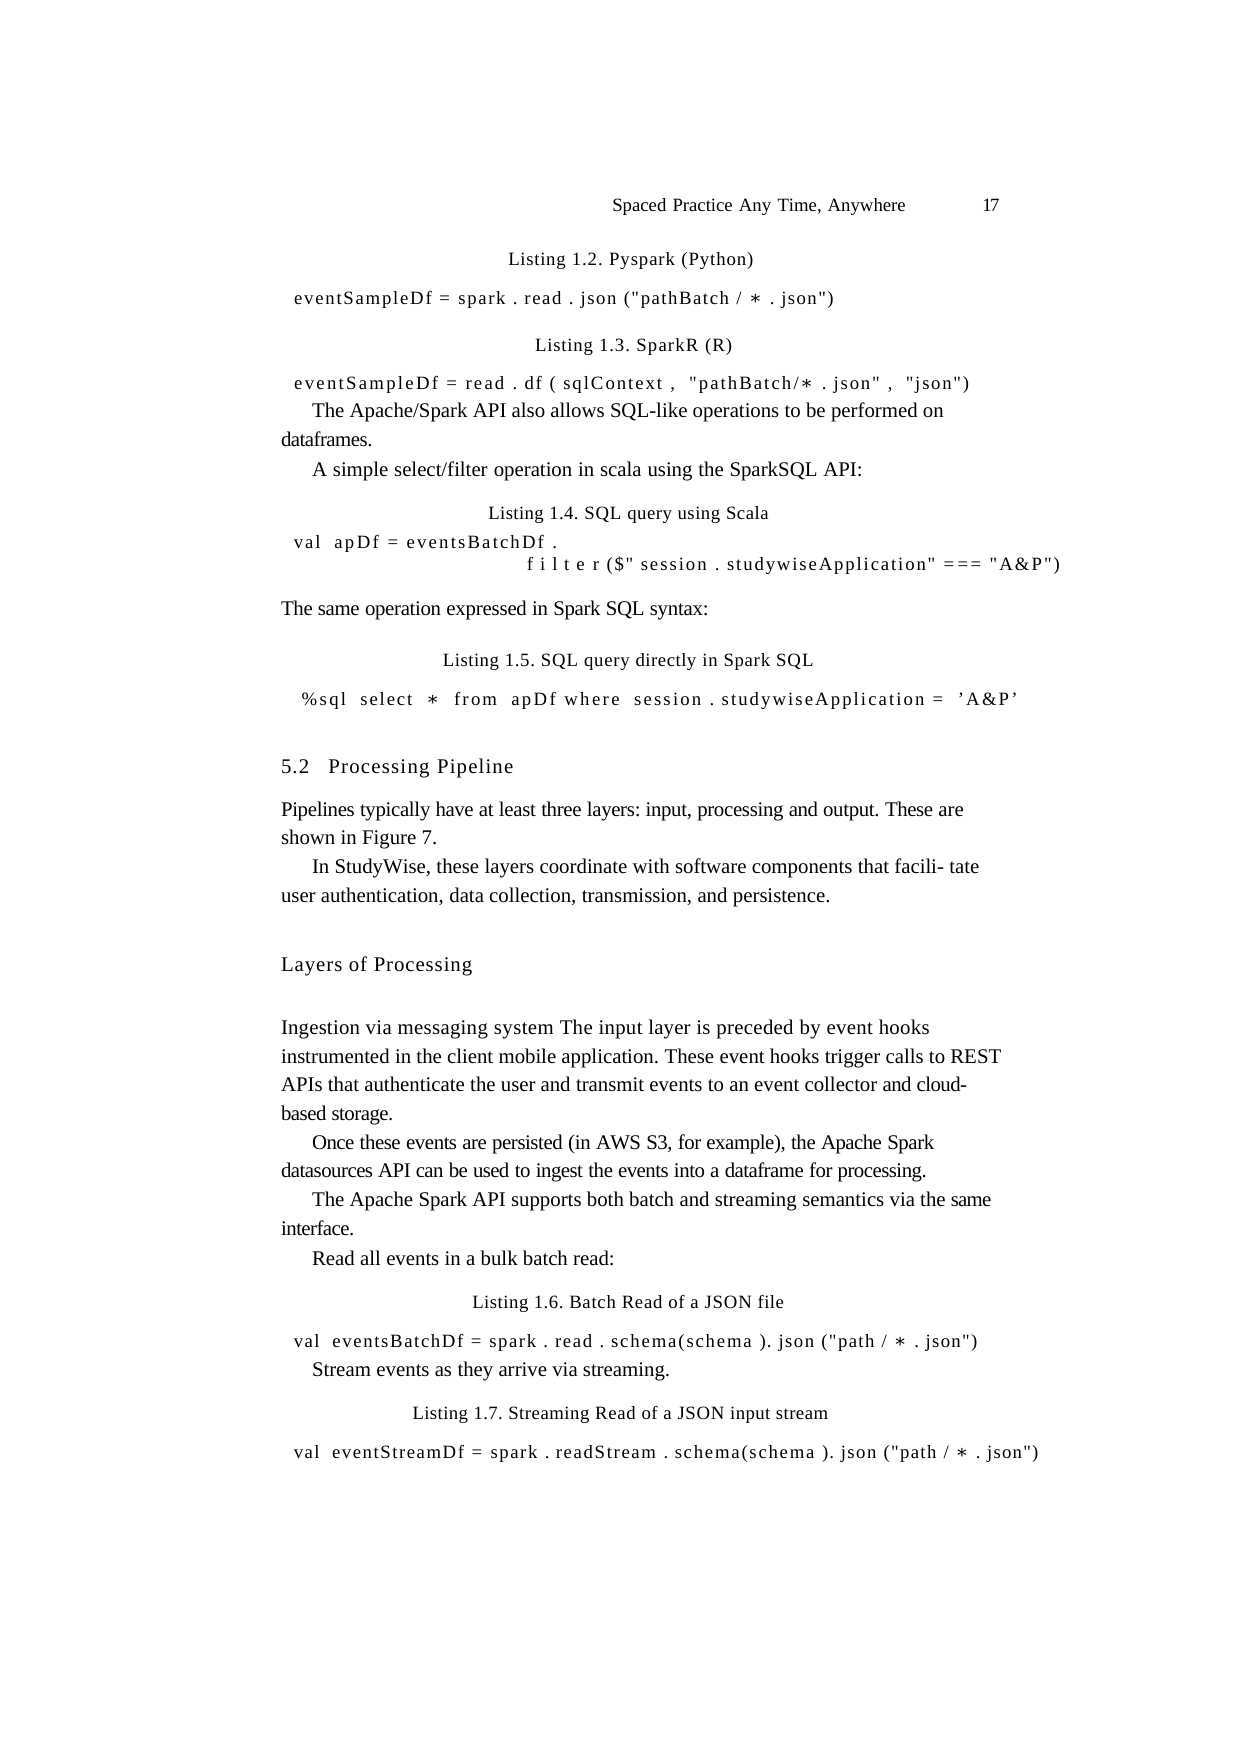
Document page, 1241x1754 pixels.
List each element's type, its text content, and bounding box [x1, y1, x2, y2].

text Once these events are persisted (in AWS S3, for example), the Apache Spark datasources API can be used to ingest the events into a dataframe for processing. [281, 1130, 1007, 1182]
text Listing 1.7. Streaming Read of a JSON input stream [412, 1400, 1240, 1424]
text Listing 1.5. SQL query directly in Spark SQL [443, 648, 1240, 671]
text %sql select ∗ from apDf where session . studywiseApplication = ’A&P’ [301, 677, 1240, 713]
text 5.2 Processing Pipeline [281, 753, 1240, 779]
text Pipelines typically have at least three layers: input, processing and output. These are shown in Figure 7. [281, 797, 1007, 849]
text Ingestion via messaging system The input layer is preceded by event hooks instrumented in the client mobile application. These event hooks trigger calls to REST APIs that authenticate the user and transmit events to an event collector and cloud-based storage. [281, 1015, 1007, 1125]
text val eventsBatchDf = spark . read . schema(schema ). json ("path / ∗ . json") [294, 1319, 1240, 1354]
text val apDf = eventsBatchDf . [294, 530, 1240, 553]
text A simple select/filter operation in scala using the SparkSQL API: [312, 456, 1240, 482]
text eventSampleDf = read . df ( sqlContext , "pathBatch/∗ . json" , "json") [294, 362, 1240, 397]
text Layers of Processing [281, 951, 1240, 977]
text The Apache/Spark API also allows SQL-like operations to be performed on dataframes. [281, 398, 1007, 451]
text In StudyWise, these layers coordinate with software components that facili- tate user authentication, data collection, transmission, and persistence. [281, 854, 1007, 907]
text f i l t e r ($" session . studywiseApplication" === "A&P") The same operation expressed in Spark SQL syntax: [281, 553, 1090, 620]
text Read all events in a bulk batch read: [312, 1245, 1240, 1271]
text Listing 1.2. Pyspark (Python) [508, 246, 1240, 270]
text Listing 1.3. SparkR (R) [535, 332, 1240, 356]
text The Apache Spark API supports both batch and streaming semantics via the same interface. [281, 1187, 1007, 1240]
text eventSampleDf = spark . read . json ("pathBatch / ∗ . json") [294, 276, 1240, 311]
text Listing 1.4. SQL query using Scala [488, 501, 1240, 524]
text Stream events as they arrive via streaming. [312, 1356, 1240, 1382]
text Listing 1.6. Batch Read of a JSON file [472, 1289, 1240, 1313]
text val eventStreamDf = spark . readStream . schema(schema ). json ("path / ∗ . json") [294, 1430, 1240, 1465]
text Spaced Practice Any Time, Anywhere 17 [612, 193, 1240, 216]
